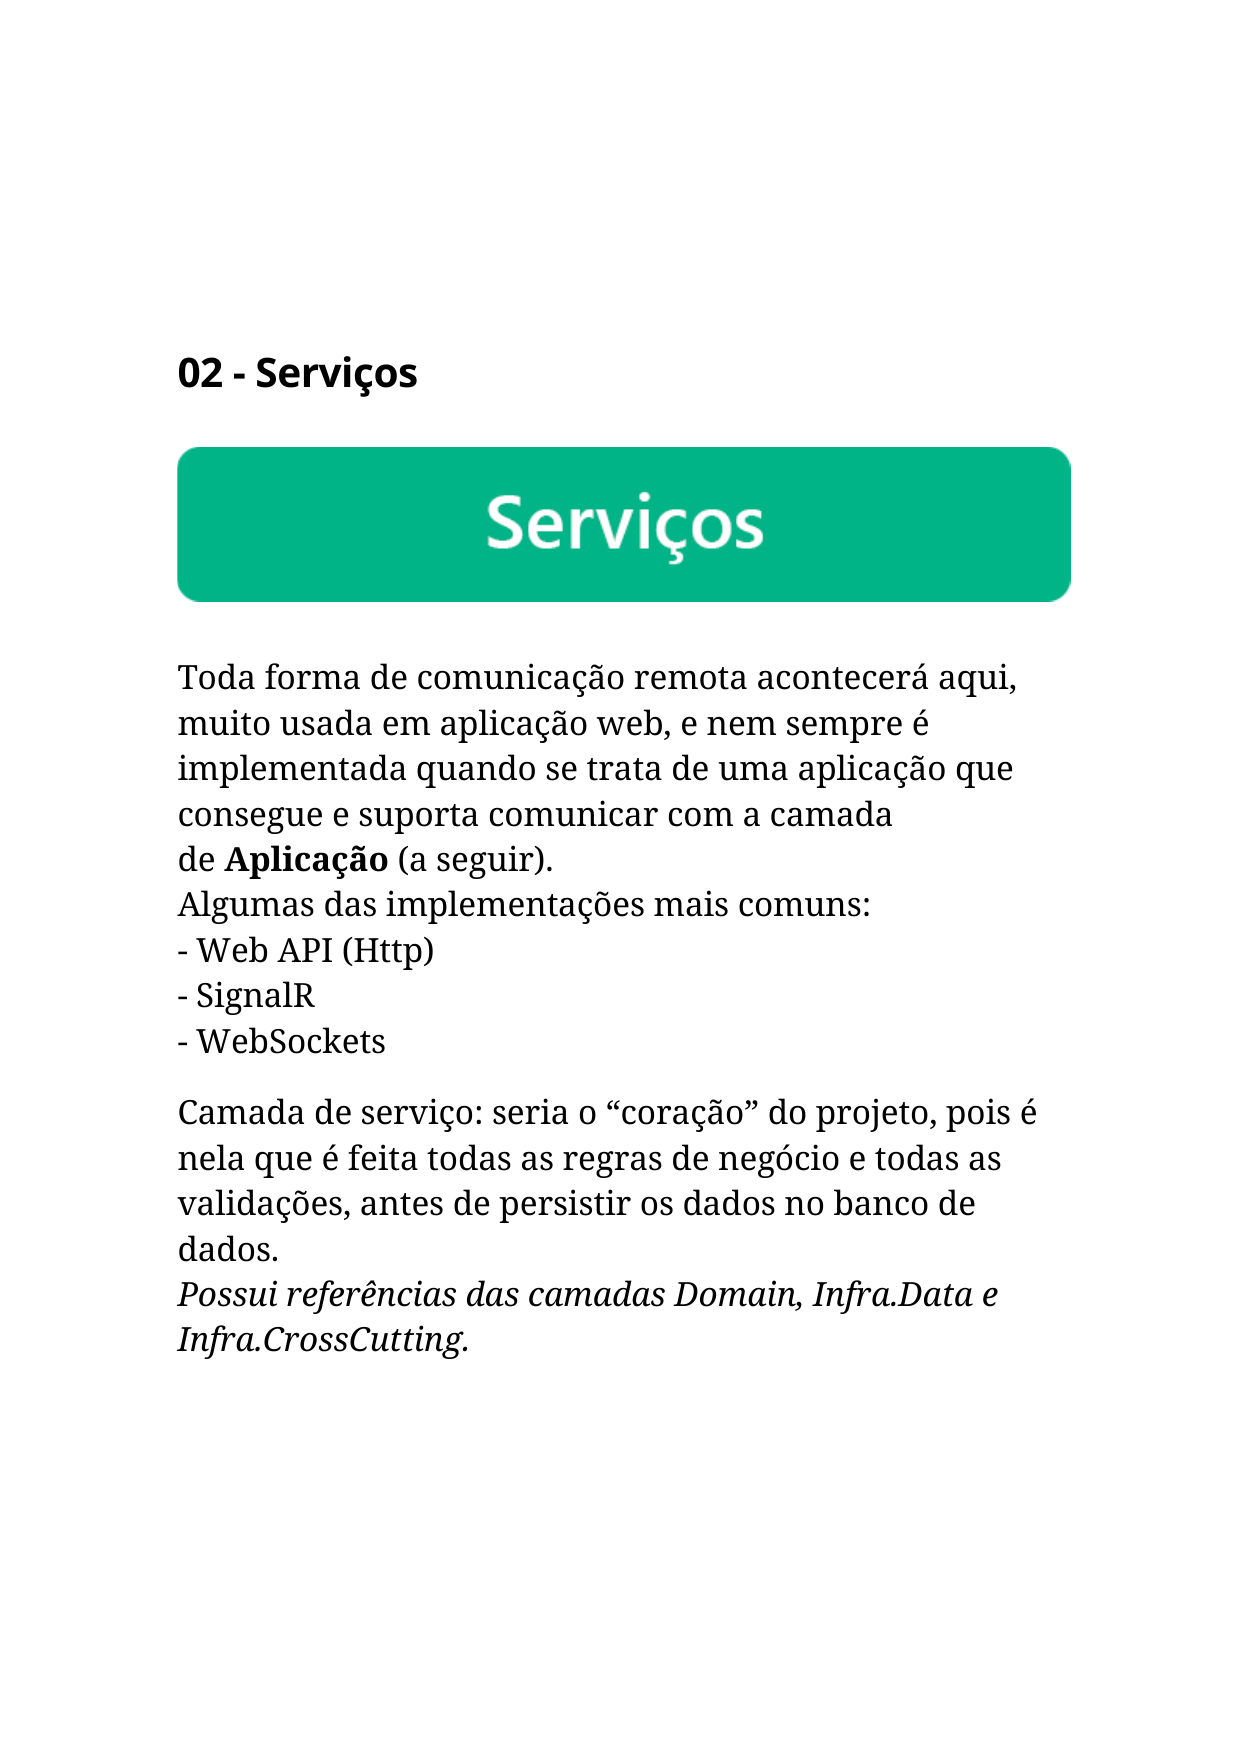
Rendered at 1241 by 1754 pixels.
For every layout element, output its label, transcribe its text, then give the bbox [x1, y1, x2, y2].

text Camada de serviço: seria o “coração” do projeto, pois é nela que é feita todas as regras de negócio e todas as validações, antes de persistir os dados no banco de dados. Possui referências das camadas Domain, Infra.Data e Infra.CrossCutting. [177, 1089, 1063, 1362]
subtitle 02 - Serviços [177, 344, 1063, 399]
picture [177, 447, 1071, 602]
text Toda forma de comunicação remota acontecerá aqui, muito usada em aplicação web, e nem sempre é implementada quando se trata de uma aplicação que consegue e suporta comunicar com a camada de Aplicação (a seguir). Algumas das implementações mais comuns: - Web API (Http) - SignalR - WebSockets [177, 654, 1063, 1063]
